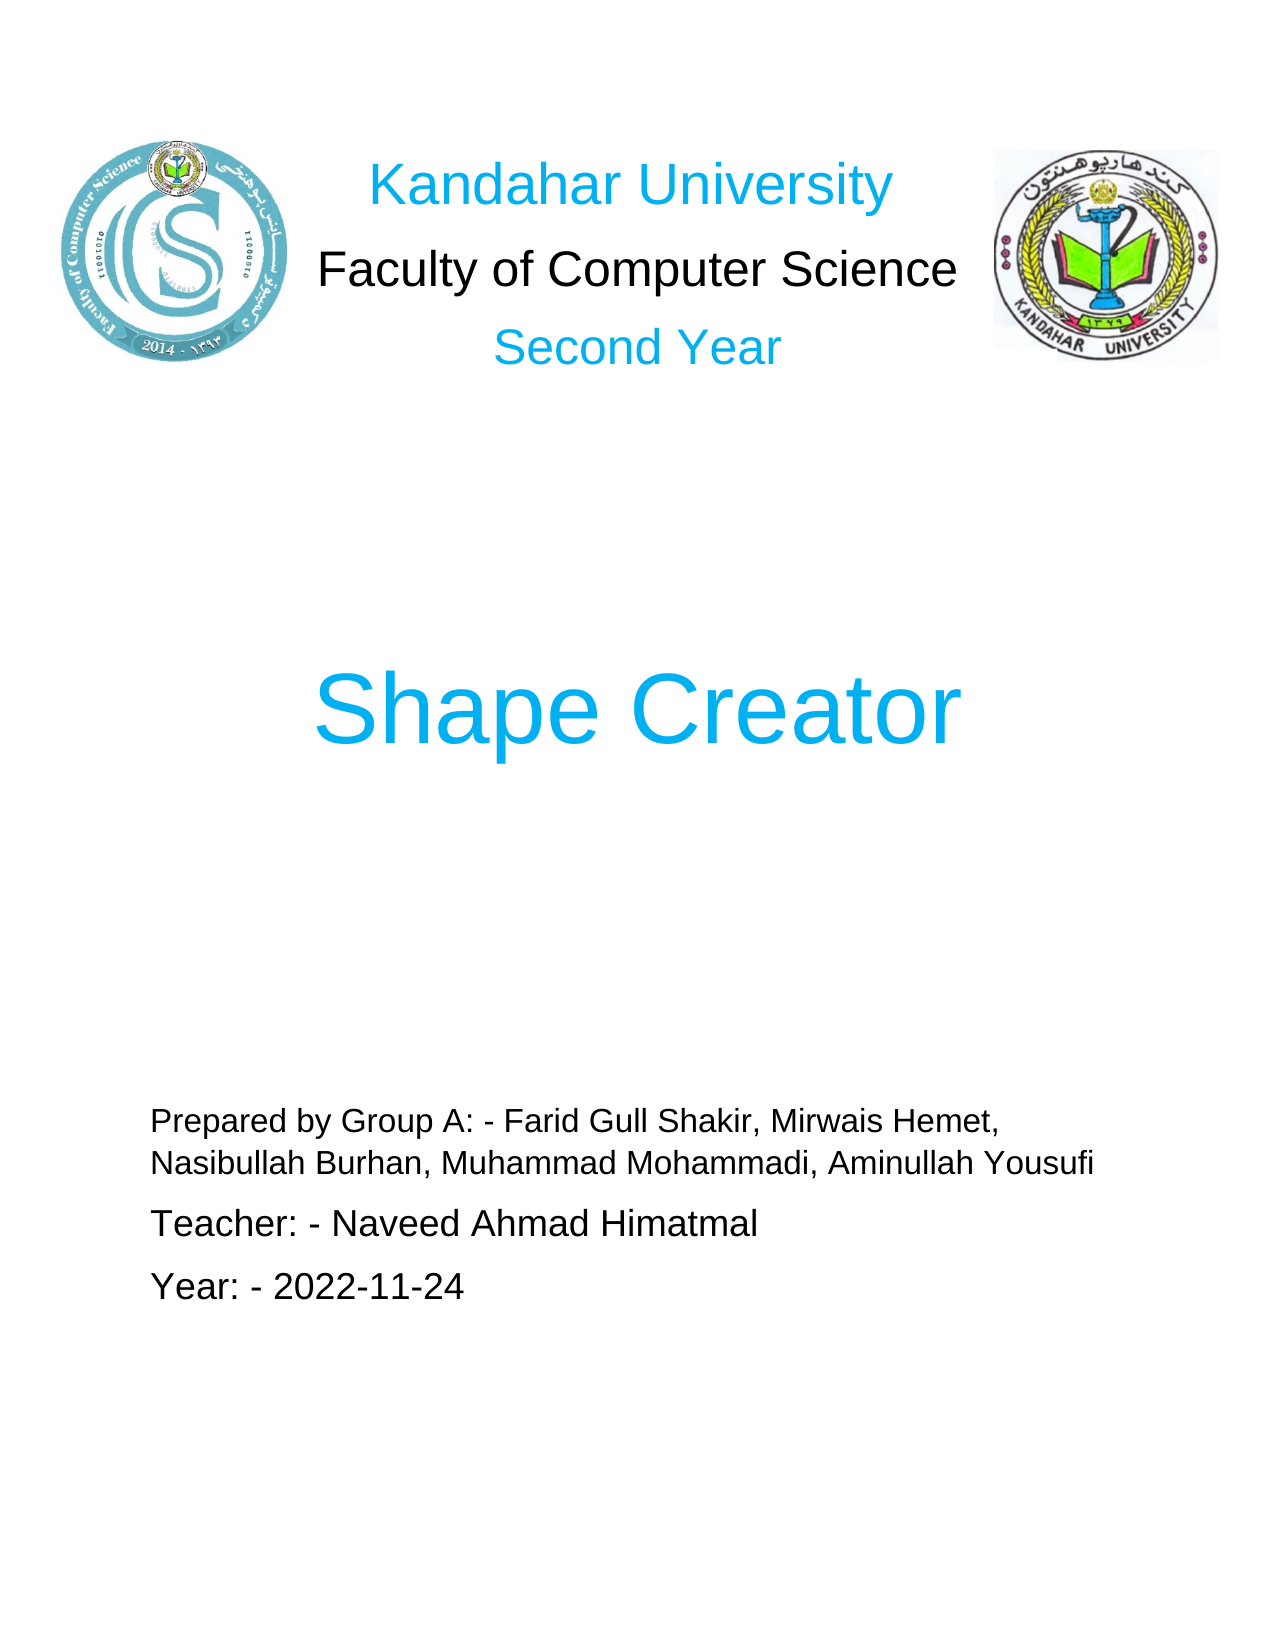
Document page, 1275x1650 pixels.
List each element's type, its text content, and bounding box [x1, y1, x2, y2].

text Teacher: - Naveed Ahmad Himatmal [150, 1201, 1125, 1244]
text Shape Creator [150, 649, 1125, 764]
text Kandahar University [150, 150, 1125, 217]
text Year: - 2022-11-24 [150, 1264, 1125, 1307]
text Faculty of Computer Science [150, 239, 1125, 297]
text Prepared by Group A: - Farid Gull Shakir, Mirwais Hemet, Nasibullah Burhan, Muhammad Mohammadi, Aminullah Yousufi [150, 1101, 1125, 1181]
text Second Year [150, 318, 1125, 375]
picture [994, 217, 1104, 239]
picture [994, 150, 1219, 362]
picture [59, 132, 288, 364]
